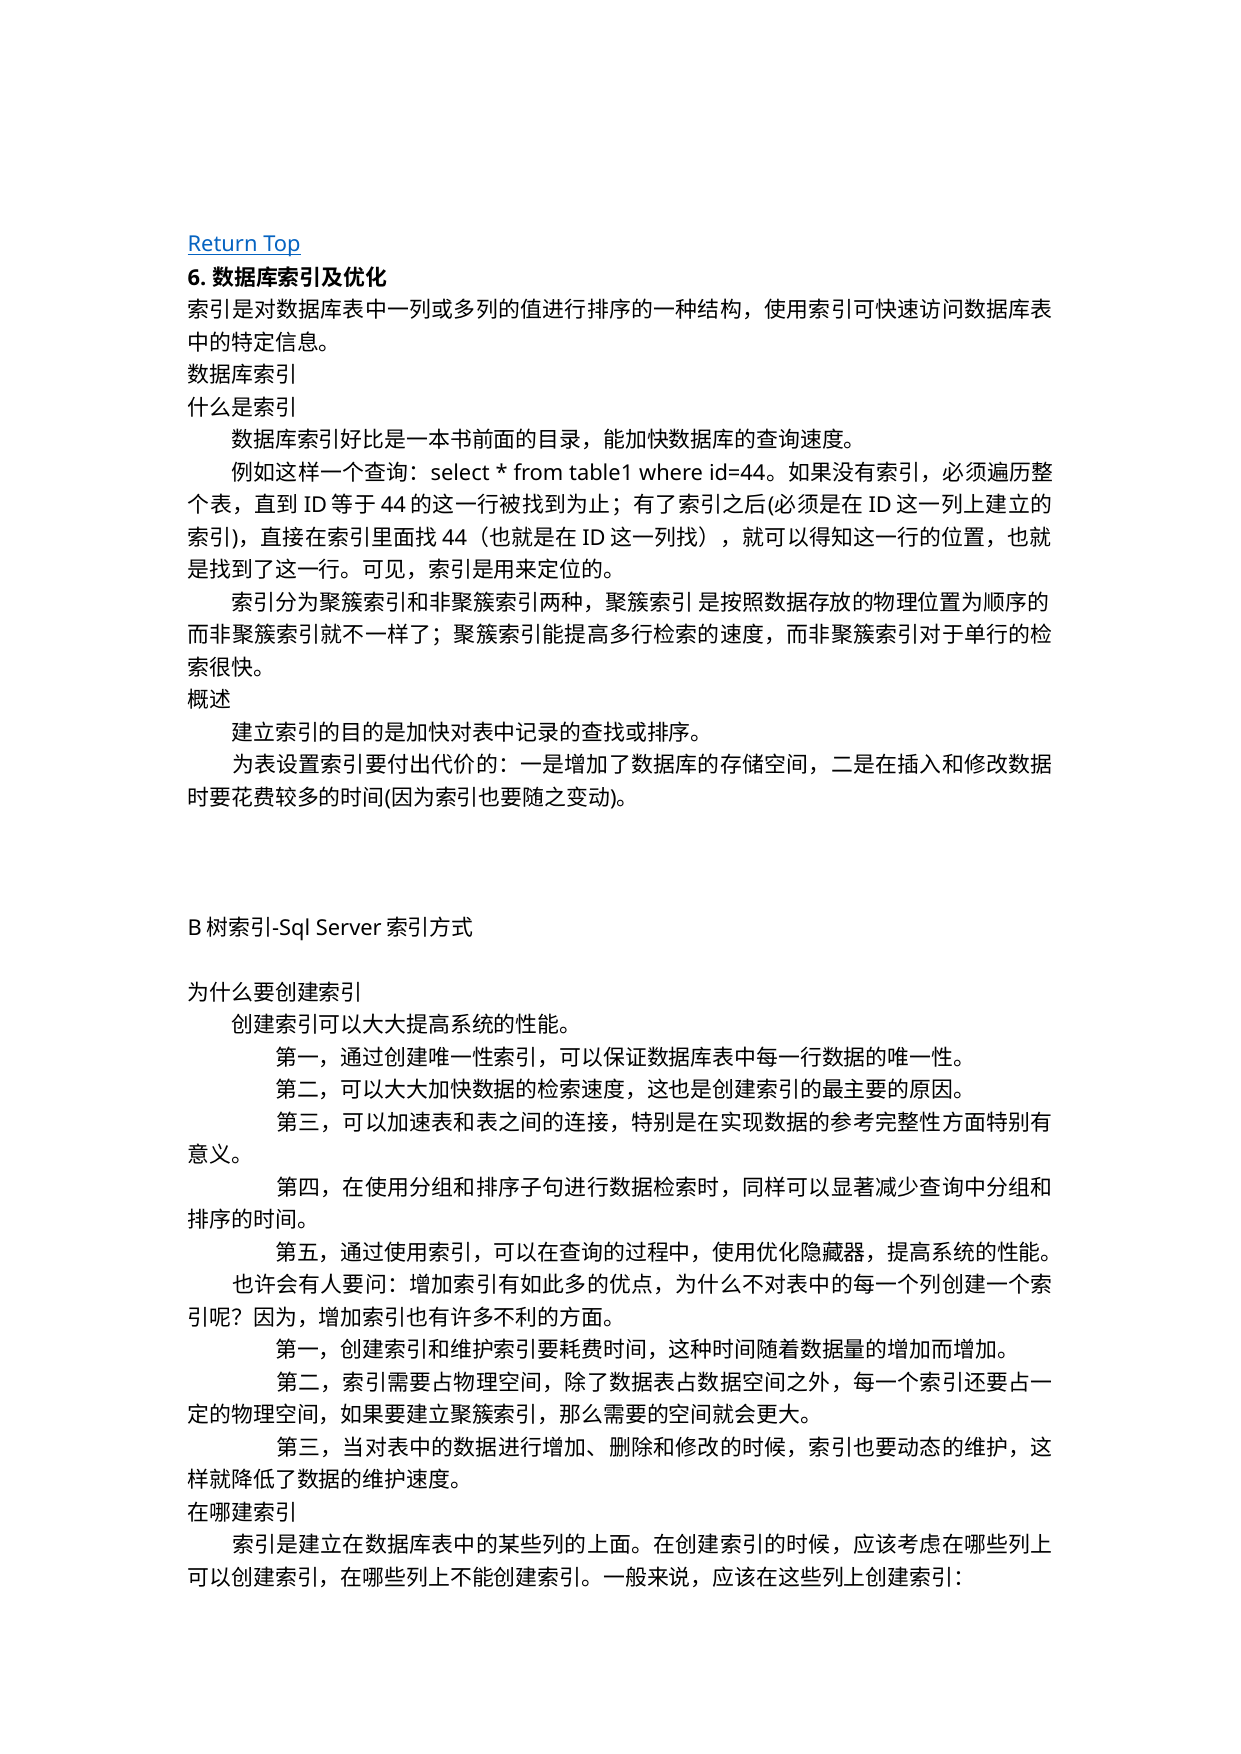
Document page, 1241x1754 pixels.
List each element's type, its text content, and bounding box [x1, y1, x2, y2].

text B树索引-Sql Server索引方式 [187, 909, 1053, 942]
text 在哪建索引 [187, 1494, 1053, 1527]
text 什么是索引 [187, 389, 1053, 422]
text 建立索引的目的是加快对表中记录的查找或排序。 为表设置索引要付出代价的：一是增加了数据库的存储空间，二是在插入和修改数据时要花费较多的时间(因为索引也要随之变动)。 [187, 714, 1053, 812]
text 6. 数据库索引及优化 [187, 259, 1053, 292]
text 为什么要创建索引 [187, 974, 1053, 1007]
text 概述 [187, 682, 1053, 714]
text 数据库索引好比是一本书前面的目录，能加快数据库的查询速度。 例如这样一个查询：select * from table1 where id=44。如果没有索引，必须遍历整个表，直到ID等于44的这一行被找到为止；有了索引之后(必须是在ID这一列上建立的索引)，直接在索引里面找44（也就是在ID这一列找），就可以得知这一行的位置，也就是找到了这一行。可见，索引是用来定位的。 索引分为聚簇索引和非聚簇索引两种，聚簇索引 是按照数据存放的物理位置为顺序的，而非聚簇索引就不一样了；聚簇索引能提高多行检索的速度，而非聚簇索引对于单行的检索很快。 [187, 422, 1053, 682]
text 数据库索引 [187, 357, 1053, 389]
text 索引是对数据库表中一列或多列的值进行排序的一种结构，使用索引可快速访问数据库表中的特定信息。 [187, 292, 1053, 357]
text Return Top [187, 227, 1053, 259]
text 创建索引可以大大提高系统的性能。 第一，通过创建唯一性索引，可以保证数据库表中每一行数据的唯一性。 第二，可以大大加快数据的检索速度，这也是创建索引的最主要的原因。 第三，可以加速表和表之间的连接，特别是在实现数据的参考完整性方面特别有意义。 第四，在使用分组和排序子句进行数据检索时，同样可以显著减少查询中分组和排序的时间。 第五，通过使用索引，可以在查询的过程中，使用优化隐藏器，提高系统的性能。 也许会有人要问：增加索引有如此多的优点，为什么不对表中的每一个列创建一个索引呢？因为，增加索引也有许多不利的方面。 第一，创建索引和维护索引要耗费时间，这种时间随着数据量的增加而增加。 第二，索引需要占物理空间，除了数据表占数据空间之外，每一个索引还要占一定的物理空间，如果要建立聚簇索引，那么需要的空间就会更大。 第三，当对表中的数据进行增加、删除和修改的时候，索引也要动态的维护，这样就降低了数据的维护速度。 [187, 1007, 1053, 1494]
